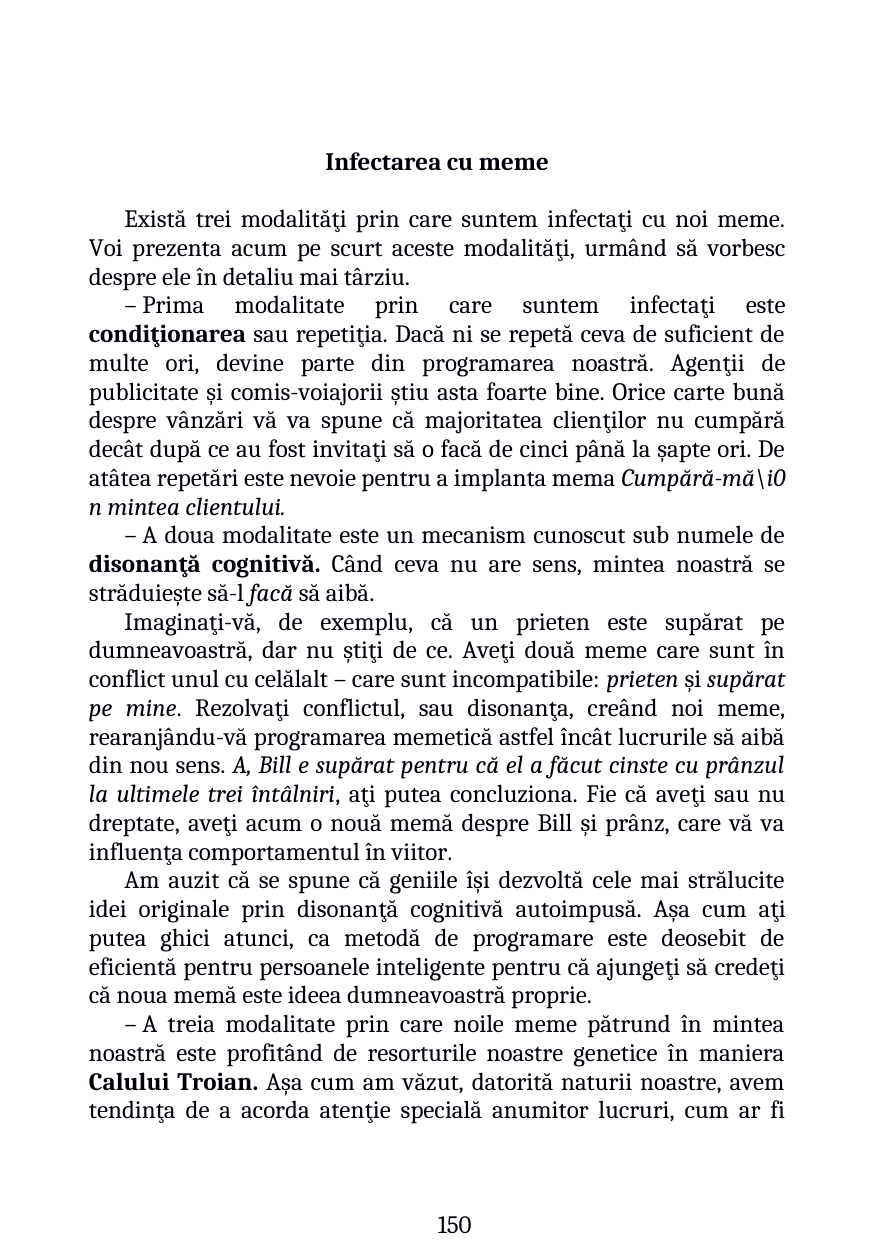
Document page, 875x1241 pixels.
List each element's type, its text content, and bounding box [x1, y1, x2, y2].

text – Prima modalitate prin care suntem infectaţi este condiţionarea sau repetiţia. Dacă ni se repetă ceva de suficient de multe ori, devine parte din programarea noastră. Agenţii de publicitate şi comis-voiajorii ştiu asta foarte bine. Orice carte bună despre vânzări vă va spune că majoritatea clienţilor nu cumpără decât după ce au fost invitaţi să o facă de cinci până la şapte ori. De atâtea repetări este nevoie pentru a implanta mema Cumpără-mă\i0 n mintea clientului. [89, 291, 785, 521]
text Există trei modalităţi prin care suntem infectaţi cu noi meme. Voi prezenta acum pe scurt aceste modalităţi, urmând să vorbesc despre ele în detaliu mai târziu. [89, 205, 785, 291]
text Imaginaţi-vă, de exemplu, că un prieten este supărat pe dumneavoastră, dar nu ştiţi de ce. Aveţi două meme care sunt în conflict unul cu celălalt – care sunt incompatibile: prieten şi supărat pe mine. Rezolvaţi conflictul, sau disonanţa, creând noi meme, rearanjându-vă programarea memetică astfel încât lucrurile să aibă din nou sens. A, Bill e supărat pentru că el a făcut cinste cu prânzul la ultimele trei întâlniri, aţi putea concluziona. Fie că aveţi sau nu dreptate, aveţi acum o nouă memă despre Bill şi prânz, care vă va influenţa comportamentul în viitor. [89, 607, 785, 866]
text Am auzit că se spune că geniile îşi dezvoltă cele mai strălucite idei originale prin disonanţă cognitivă autoimpusă. Aşa cum aţi putea ghici atunci, ca metodă de programare este deosebit de eficientă pentru persoanele inteligente pentru că ajungeţi să credeţi că noua memă este ideea dumneavoastră proprie. [89, 866, 785, 1010]
subtitle Infectarea cu meme [89, 147, 785, 176]
text – A doua modalitate este un mecanism cunoscut sub numele de disonanţă cognitivă. Când ceva nu are sens, mintea noastră se străduieşte să-l facă să aibă. [89, 521, 785, 607]
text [89, 1010, 785, 1125]
